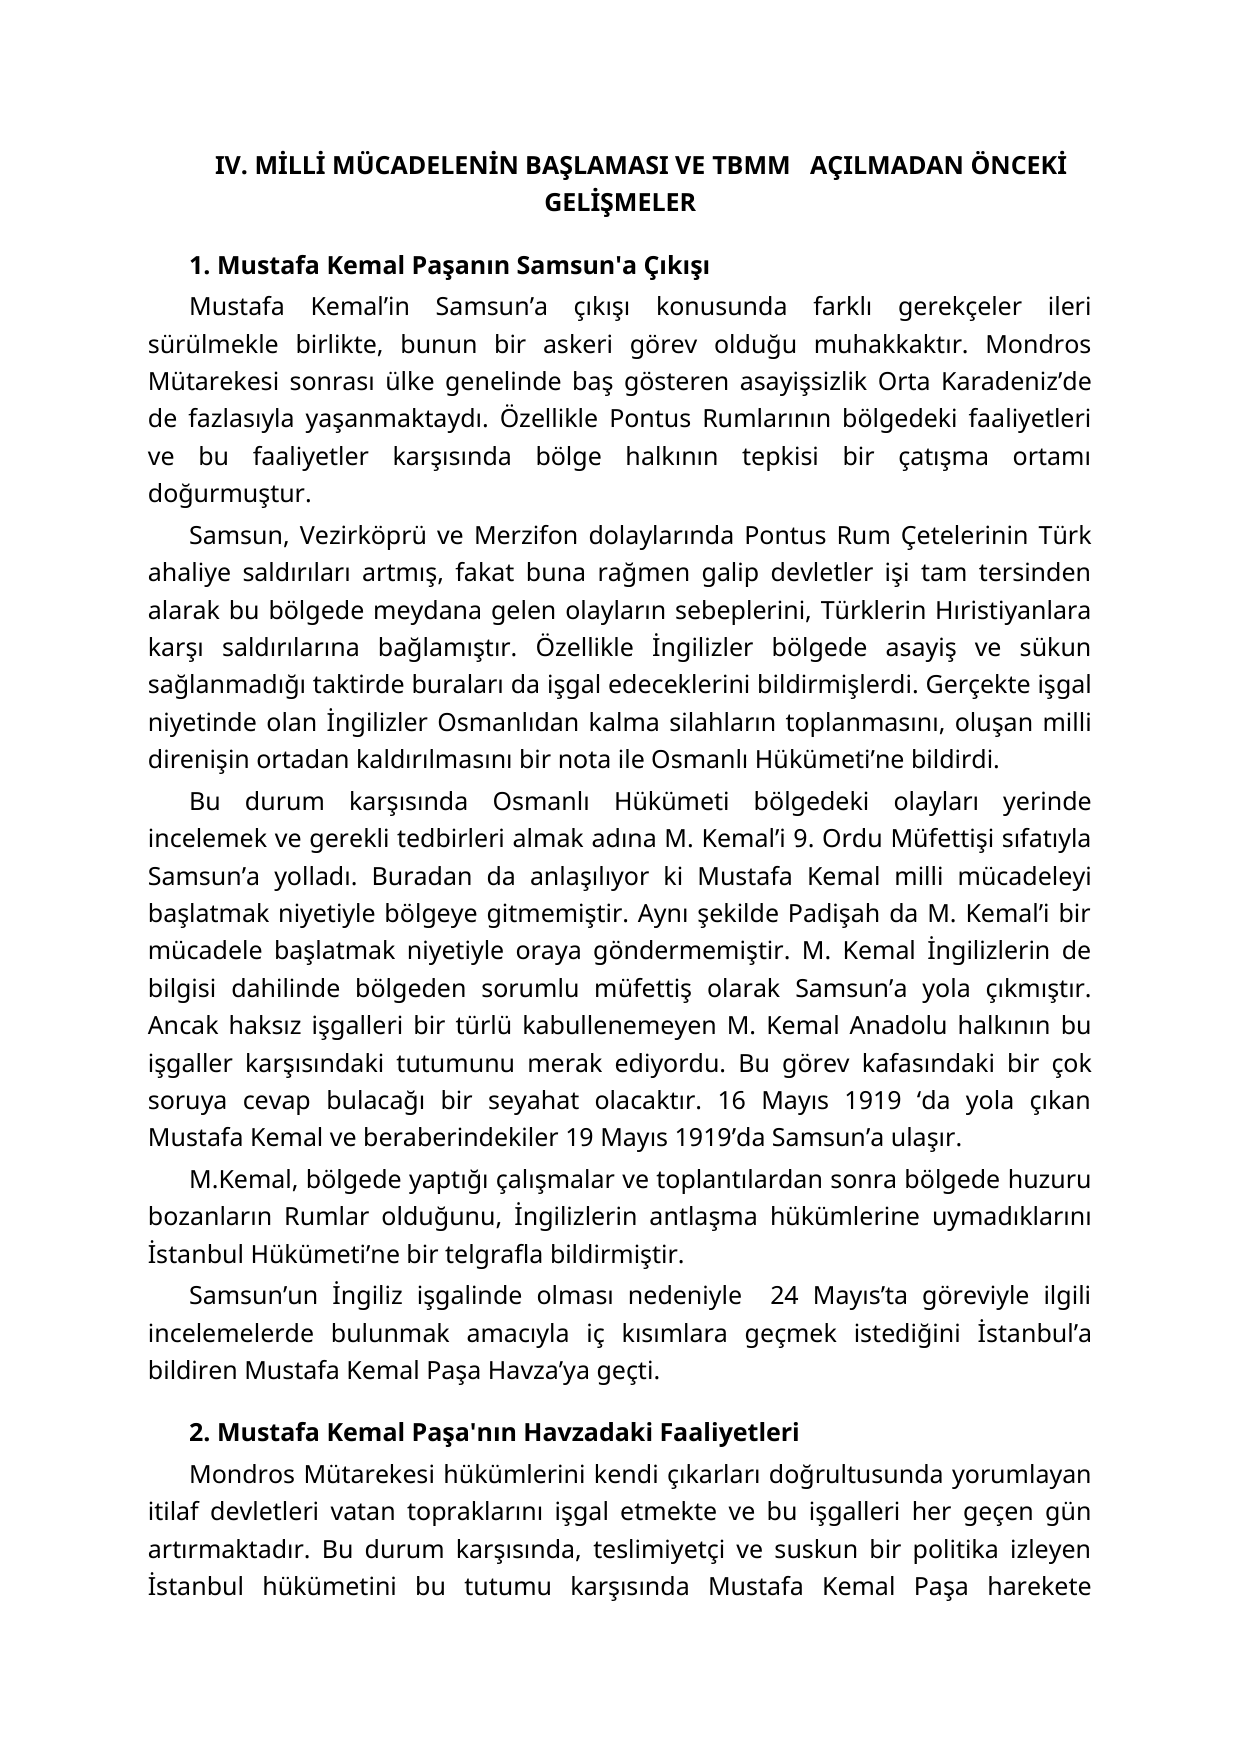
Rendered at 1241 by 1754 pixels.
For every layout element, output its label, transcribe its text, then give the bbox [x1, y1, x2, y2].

text Mustafa Kemal’in Samsun’a çıkışı konusunda farklı gerekçeler ileri sürülmekle birlikte, bunun bir askeri görev olduğu muhakkaktır. Mondros Mütarekesi sonrası ülke genelinde baş gösteren asayişsizlik Orta Karadeniz’de de fazlasıyla yaşanmaktaydı. Özellikle Pontus Rumlarının bölgedeki faaliyetleri ve bu faaliyetler karşısında bölge halkının tepkisi bir çatışma ortamı doğurmuştur. [148, 289, 1093, 510]
text 2. Mustafa Kemal Paşa'nın Havzadaki Faaliyetleri [148, 1415, 1093, 1449]
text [148, 1457, 1093, 1603]
text Samsun, Vezirköprü ve Merzifon dolaylarında Pontus Rum Çetelerinin Türk ahaliye saldırıları artmış, fakat buna rağmen galip devletler işi tam tersinden alarak bu bölgede meydana gelen olayların sebeplerini, Türklerin Hıristiyanlara karşı saldırılarına bağlamıştır. Özellikle İngilizler bölgede asayiş ve sükun sağlanmadığı taktirde buraları da işgal edeceklerini bildirmişlerdi. Gerçekte işgal niyetinde olan İngilizler Osmanlıdan kalma silahların toplanmasını, oluşan milli direnişin ortadan kaldırılmasını bir nota ile Osmanlı Hükümeti’ne bildirdi. [148, 517, 1093, 776]
text Bu durum karşısında Osmanlı Hükümeti bölgedeki olayları yerinde incelemek ve gerekli tedbirleri almak adına M. Kemal’i 9. Ordu Müfettişi sıfatıyla Samsun’a yolladı. Buradan da anlaşılıyor ki Mustafa Kemal milli mücadeleyi başlatmak niyetiyle bölgeye gitmemiştir. Aynı şekilde Padişah da M. Kemal’i bir mücadele başlatmak niyetiyle oraya göndermemiştir. M. Kemal İngilizlerin de bilgisi dahilinde bölgeden sorumlu müfettiş olarak Samsun’a yola çıkmıştır. Ancak haksız işgalleri bir türlü kabullenemeyen M. Kemal Anadolu halkının bu işgaller karşısındaki tutumunu merak ediyordu. Bu görev kafasındaki bir çok soruya cevap bulacağı bir seyahat olacaktır. 16 Mayıs 1919 ‘da yola çıkan Mustafa Kemal ve beraberindekiler 19 Mayıs 1919’da Samsun’a ulaşır. [148, 783, 1093, 1154]
text 1. Mustafa Kemal Paşanın Samsun'a Çıkışı [148, 247, 1093, 281]
text M.Kemal, bölgede yaptığı çalışmalar ve toplantılardan sonra bölgede huzuru bozanların Rumlar olduğunu, İngilizlerin antlaşma hükümlerine uymadıklarını İstanbul Hükümeti’ne bir telgrafla bildirmiştir. [148, 1162, 1093, 1270]
text Samsun’un İngiliz işgalinde olması nedeniyle 24 Mayıs’ta göreviyle ilgili incelemelerde bulunmak amacıyla iç kısımlara geçmek istediğini İstanbul’a bildiren Mustafa Kemal Paşa Havza’ya geçti. [148, 1278, 1093, 1387]
text IV. MİLLİ MÜCADELENİN BAŞLAMASI VE TBMM AÇILMADAN ÖNCEKİ GELİŞMELER [148, 148, 1093, 219]
